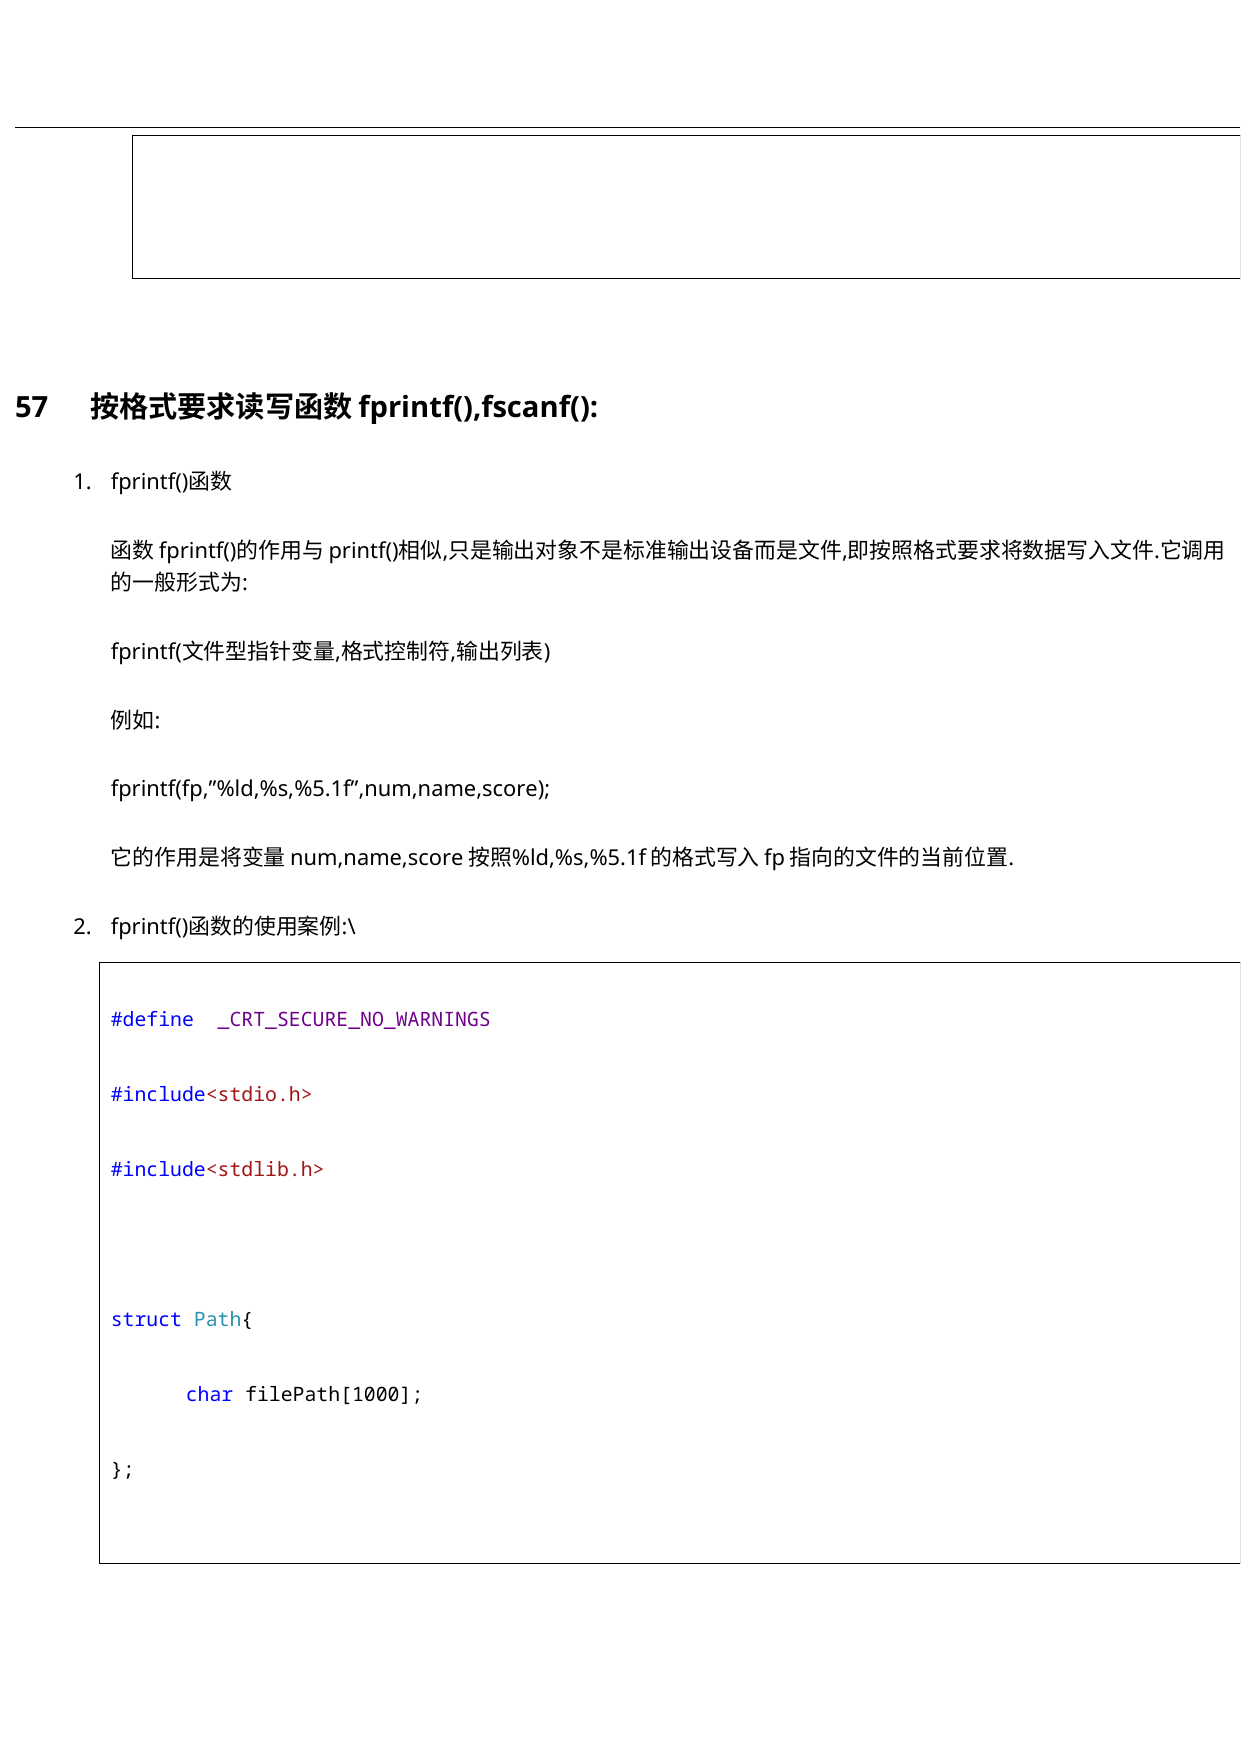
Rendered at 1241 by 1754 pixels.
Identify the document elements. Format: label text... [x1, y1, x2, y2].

subtitle 按格式要求读写函数fprintf(),fscanf(): [15, 384, 1240, 426]
text 例如: [111, 703, 1240, 735]
list fprintf()函数的使用案例:\ [73, 909, 1240, 941]
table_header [100, 963, 1240, 1563]
text 函数fprintf()的作用与printf()相似,只是输出对象不是标准输出设备而是文件,即按照格式要求将数据写入文件.它调用的一般形式为: [111, 533, 1240, 597]
text 它的作用是将变量num,name,score按照%ld,%s,%5.1f的格式写入fp指向的文件的当前位置. [111, 840, 1240, 872]
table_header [133, 136, 1240, 278]
text fprintf(文件型指针变量,格式控制符,输出列表) [111, 634, 1240, 666]
text fprintf(fp,”%ld,%s,%5.1f”,num,name,score); [111, 773, 1240, 802]
list fprintf()函数 [73, 464, 1240, 496]
